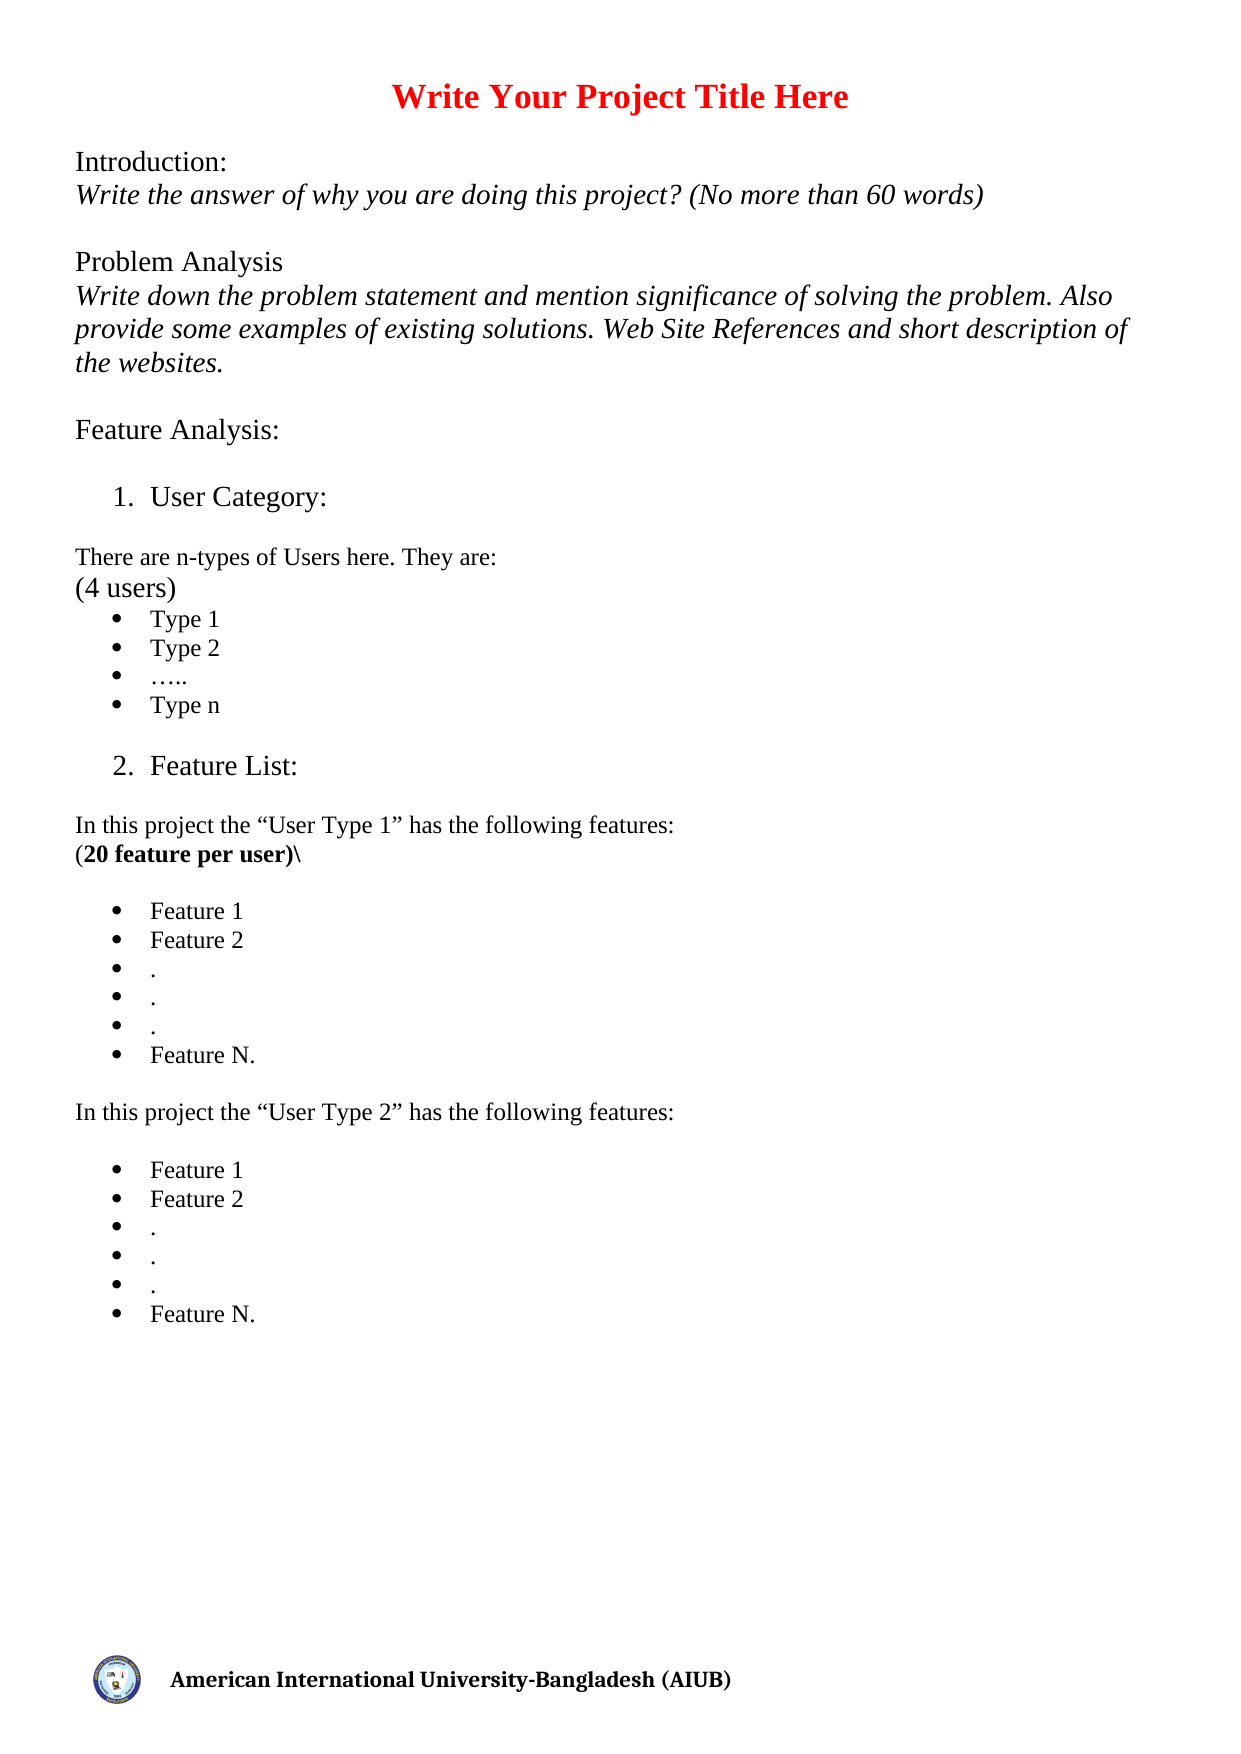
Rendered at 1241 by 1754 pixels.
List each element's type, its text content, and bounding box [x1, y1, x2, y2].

list Feature N. [112, 1040, 1165, 1069]
text In this project the “User Type 2” has the following features: [75, 1097, 1165, 1126]
list Feature 2 [112, 1184, 1165, 1212]
text Write the answer of why you are doing this project? (No more than 60 words) [75, 177, 1165, 211]
list . [112, 954, 1165, 982]
list User Category: [112, 479, 1165, 513]
list . [112, 1241, 1165, 1270]
text (4 users) [75, 570, 1165, 604]
text In this project the “User Type 1” has the following features: [75, 810, 1165, 839]
list . [112, 1212, 1165, 1241]
list Feature 1 [112, 1155, 1165, 1184]
list Type 1 [112, 604, 1165, 633]
list ….. [112, 661, 1165, 690]
list Feature 1 [112, 896, 1165, 925]
list Feature 2 [112, 925, 1165, 954]
list . [112, 982, 1165, 1011]
text (20 feature per user)\ [75, 839, 1165, 867]
text Problem Analysis [75, 244, 1165, 278]
text Feature Analysis: [75, 412, 1165, 446]
list Type n [112, 690, 1165, 719]
list . [112, 1270, 1165, 1299]
text Write down the problem statement and mention significance of solving the problem. Also provide some examples of existing solutions. Web Site References and short description of the websites. [75, 278, 1165, 379]
list . [112, 1011, 1165, 1040]
text Introduction: [75, 144, 1165, 177]
text There are n-types of Users here. They are: [75, 542, 1165, 570]
picture [92, 1654, 142, 1705]
list Feature N. [112, 1299, 1165, 1327]
list Feature List: [112, 748, 1165, 781]
list Type 2 [112, 633, 1165, 661]
